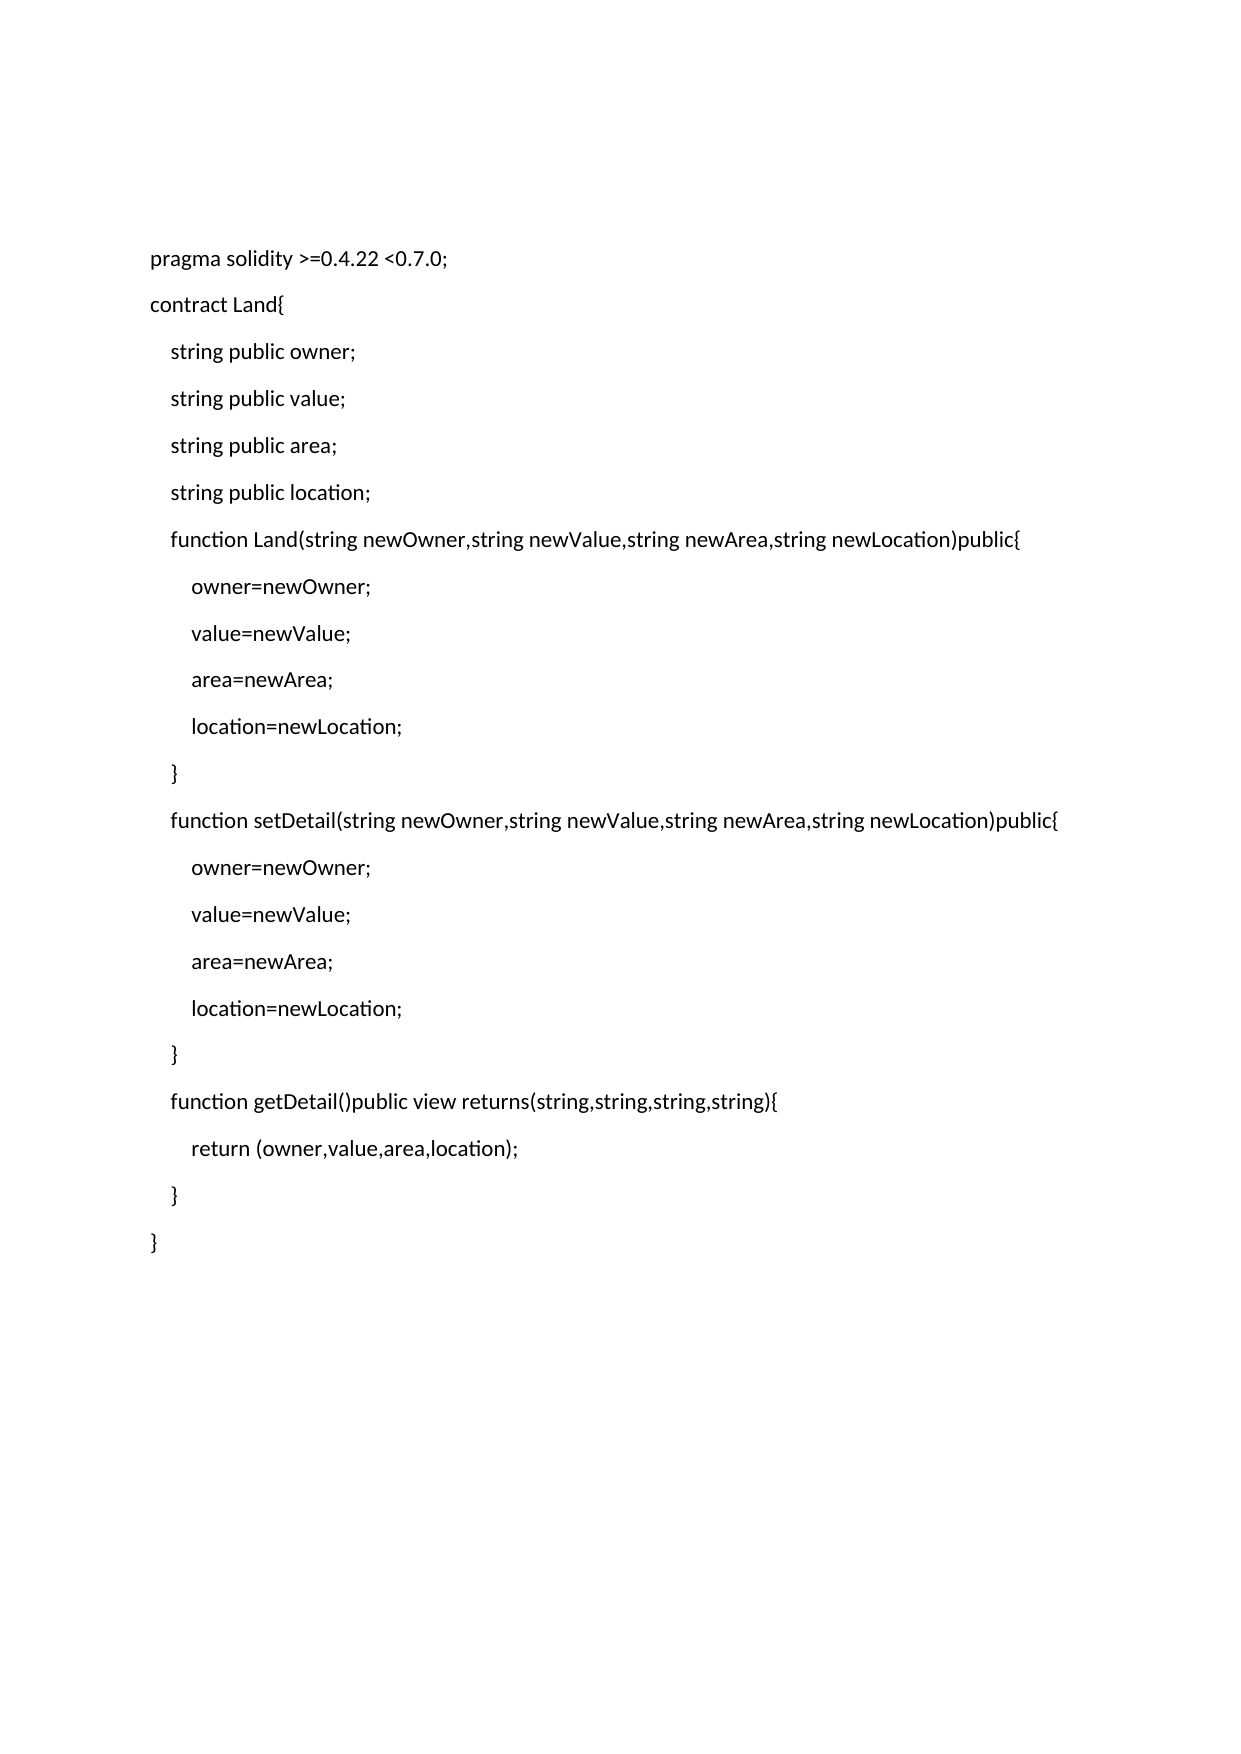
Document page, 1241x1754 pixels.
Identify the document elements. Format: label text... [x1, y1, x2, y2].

text string public area; [150, 431, 1090, 459]
text value=newValue; [150, 619, 1090, 647]
text function getDetail()public view returns(string,string,string,string){ [150, 1087, 1090, 1116]
text } [150, 1228, 1090, 1256]
text location=newLocation; [150, 994, 1090, 1022]
text function setDetail(string newOwner,string newValue,string newArea,string newLocation)public{ [150, 806, 1090, 834]
text string public location; [150, 478, 1090, 506]
text function Land(string newOwner,string newValue,string newArea,string newLocation)public{ [150, 525, 1090, 553]
text area=newArea; [150, 666, 1090, 694]
text owner=newOwner; [150, 572, 1090, 600]
text owner=newOwner; [150, 853, 1090, 881]
text contract Land{ [150, 291, 1090, 319]
text location=newLocation; [150, 712, 1090, 741]
text string public value; [150, 384, 1090, 412]
text value=newValue; [150, 900, 1090, 928]
text } [150, 1041, 1090, 1069]
text return (owner,value,area,location); [150, 1134, 1090, 1162]
text string public owner; [150, 337, 1090, 366]
text } [150, 759, 1090, 787]
text area=newArea; [150, 947, 1090, 975]
text } [150, 1181, 1090, 1209]
text pragma solidity >=0.4.22 <0.7.0; [150, 244, 1090, 272]
